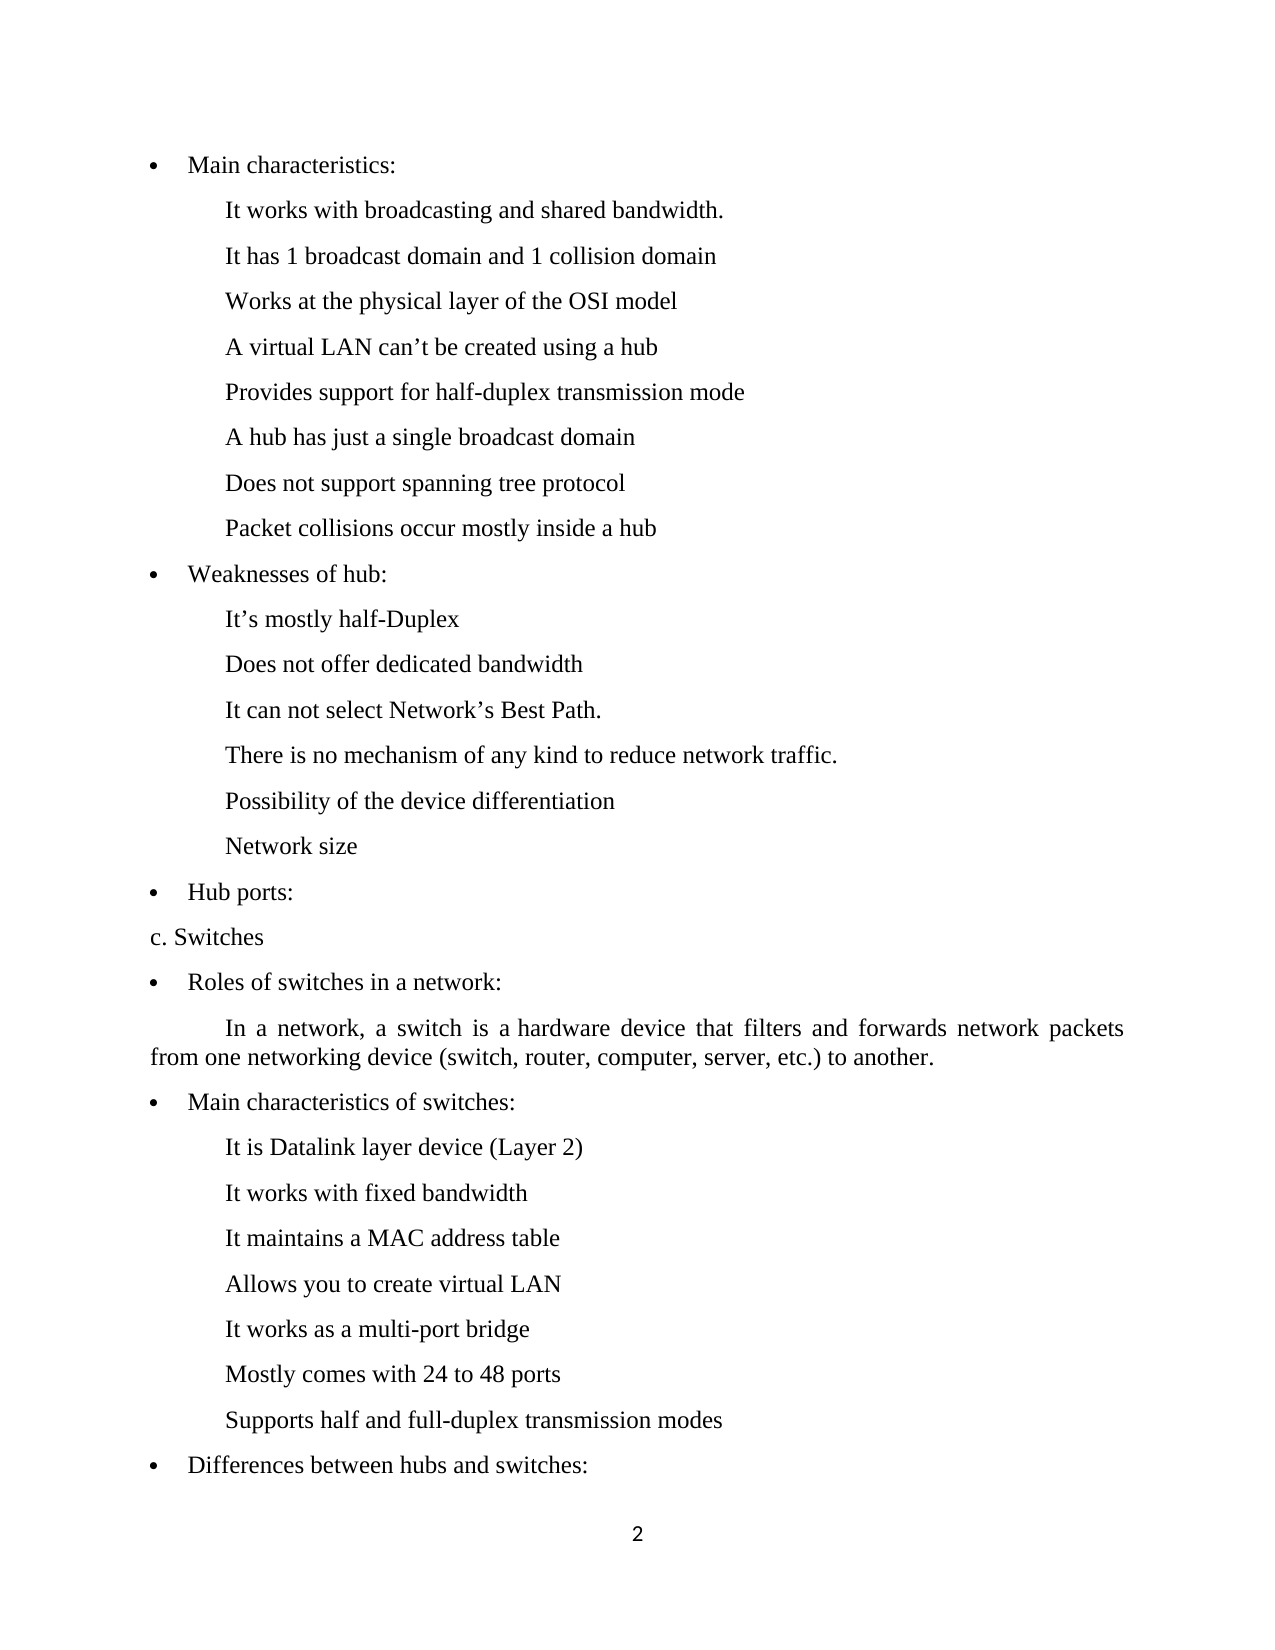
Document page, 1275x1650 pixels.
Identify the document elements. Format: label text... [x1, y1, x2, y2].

list Main characteristics: [150, 150, 1125, 179]
text Packet collisions occur mostly inside a hub [150, 513, 1125, 542]
text It is Datalink layer device (Layer 2) [150, 1132, 1125, 1161]
list Main characteristics of switches: [150, 1087, 1125, 1116]
text c. Switches [150, 922, 1125, 951]
text Possibility of the device differentiation [150, 786, 1125, 814]
text It works with broadcasting and shared bandwidth. [150, 195, 1125, 224]
text Mostly comes with 24 to 48 ports [150, 1359, 1125, 1388]
list Hub ports: [150, 877, 1125, 905]
text It can not select Network’s Best Path. [150, 695, 1125, 724]
text Network size [150, 831, 1125, 860]
list Weaknesses of hub: [150, 559, 1125, 587]
text Supports half and full-duplex transmission modes [150, 1405, 1125, 1434]
text A virtual LAN can’t be created using a hub [150, 332, 1125, 360]
text In a network, a switch is a hardware device that filters and forwards network packets from one networking device (switch, router, computer, server, etc.) to another. [150, 1013, 1125, 1070]
text Does not support spanning tree protocol [150, 468, 1125, 497]
list Differences between hubs and switches: [150, 1450, 1125, 1479]
text It works as a multi-port bridge [150, 1314, 1125, 1343]
text It’s mostly half-Duplex [150, 604, 1125, 633]
text Provides support for half-duplex transmission mode [150, 377, 1125, 406]
text It works with fixed bandwidth [150, 1178, 1125, 1207]
text A hub has just a single broadcast domain [150, 422, 1125, 451]
text It maintains a MAC address table [150, 1223, 1125, 1252]
text Allows you to create virtual LAN [150, 1269, 1125, 1297]
text Works at the physical layer of the OSI model [150, 286, 1125, 315]
text There is no mechanism of any kind to reduce network traffic. [150, 740, 1125, 769]
list Roles of switches in a network: [150, 967, 1125, 996]
text Does not offer dedicated bandwidth [150, 649, 1125, 678]
text It has 1 broadcast domain and 1 collision domain [150, 241, 1125, 269]
